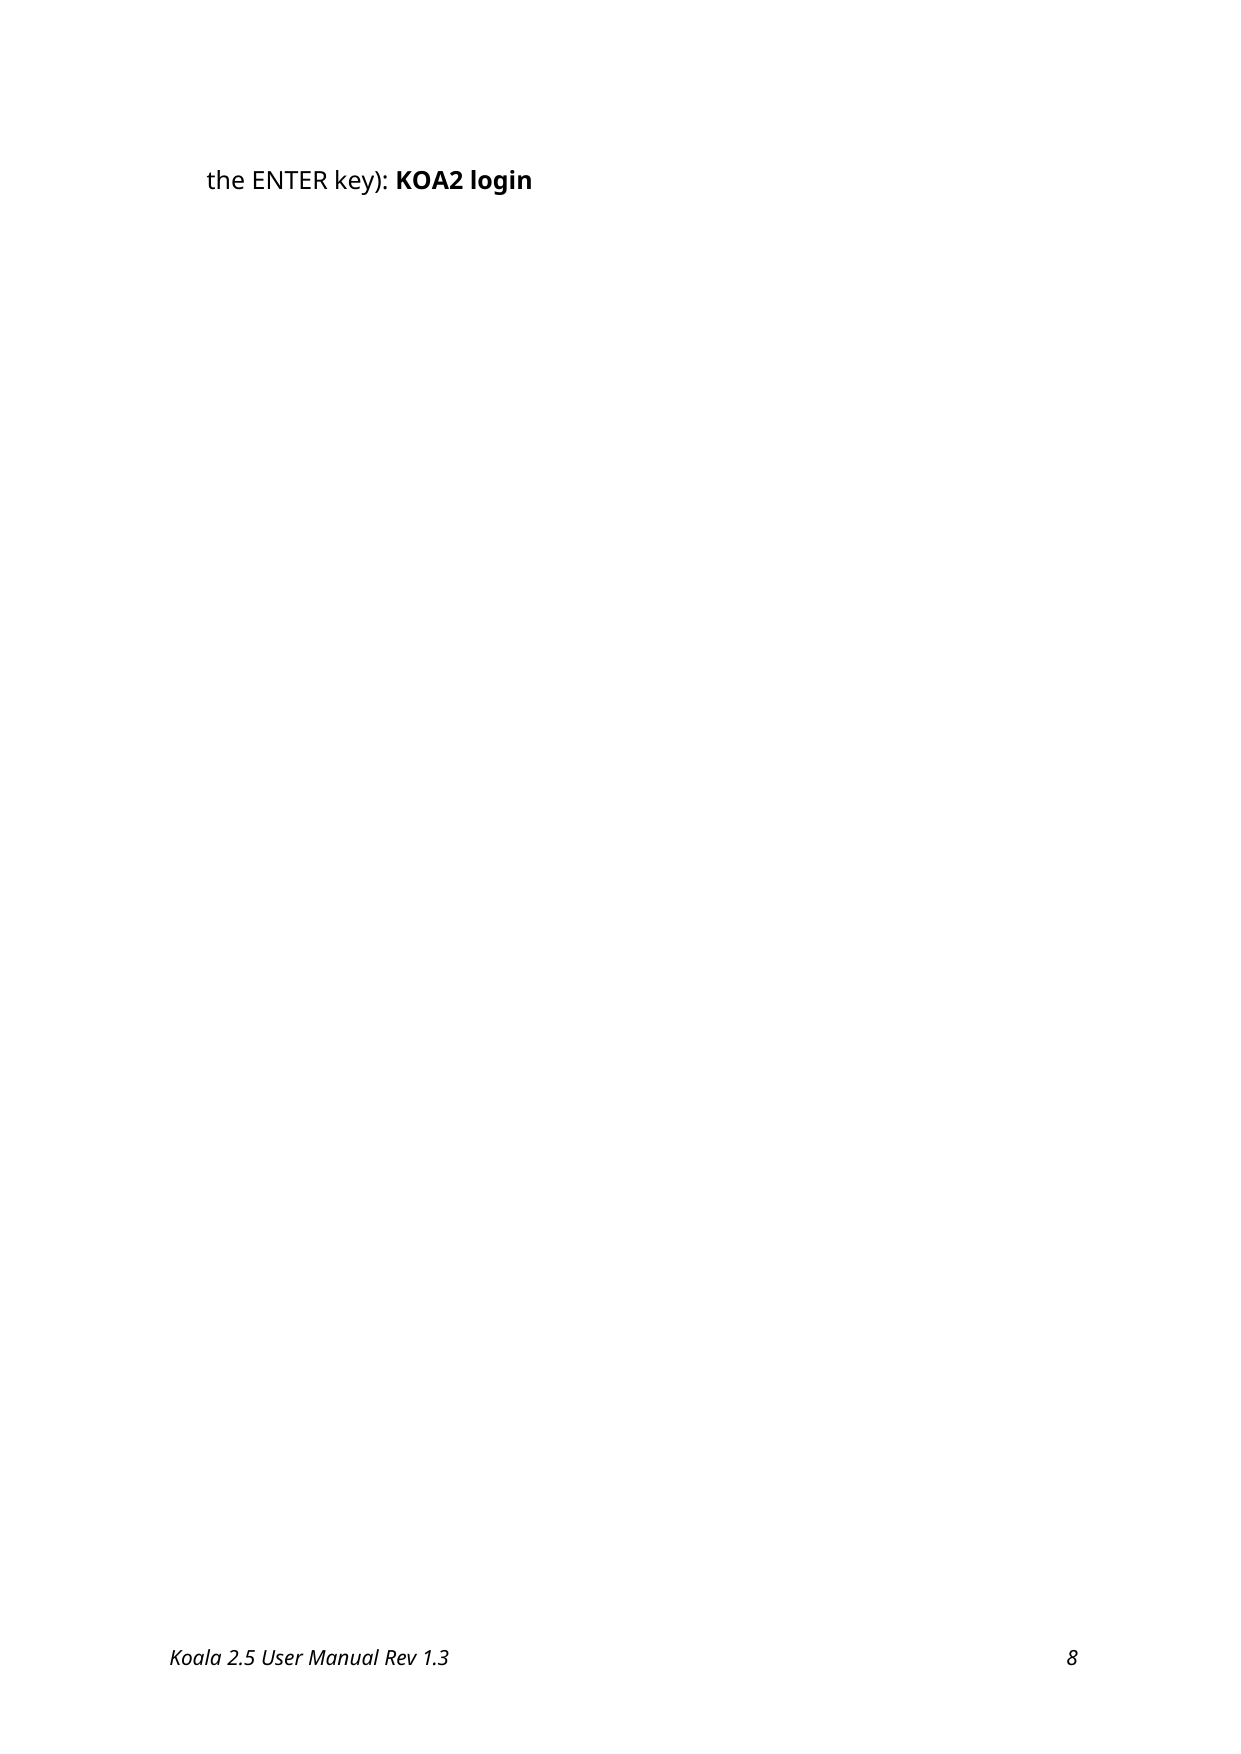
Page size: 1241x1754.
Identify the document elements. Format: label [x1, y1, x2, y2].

text [206, 162, 1086, 197]
